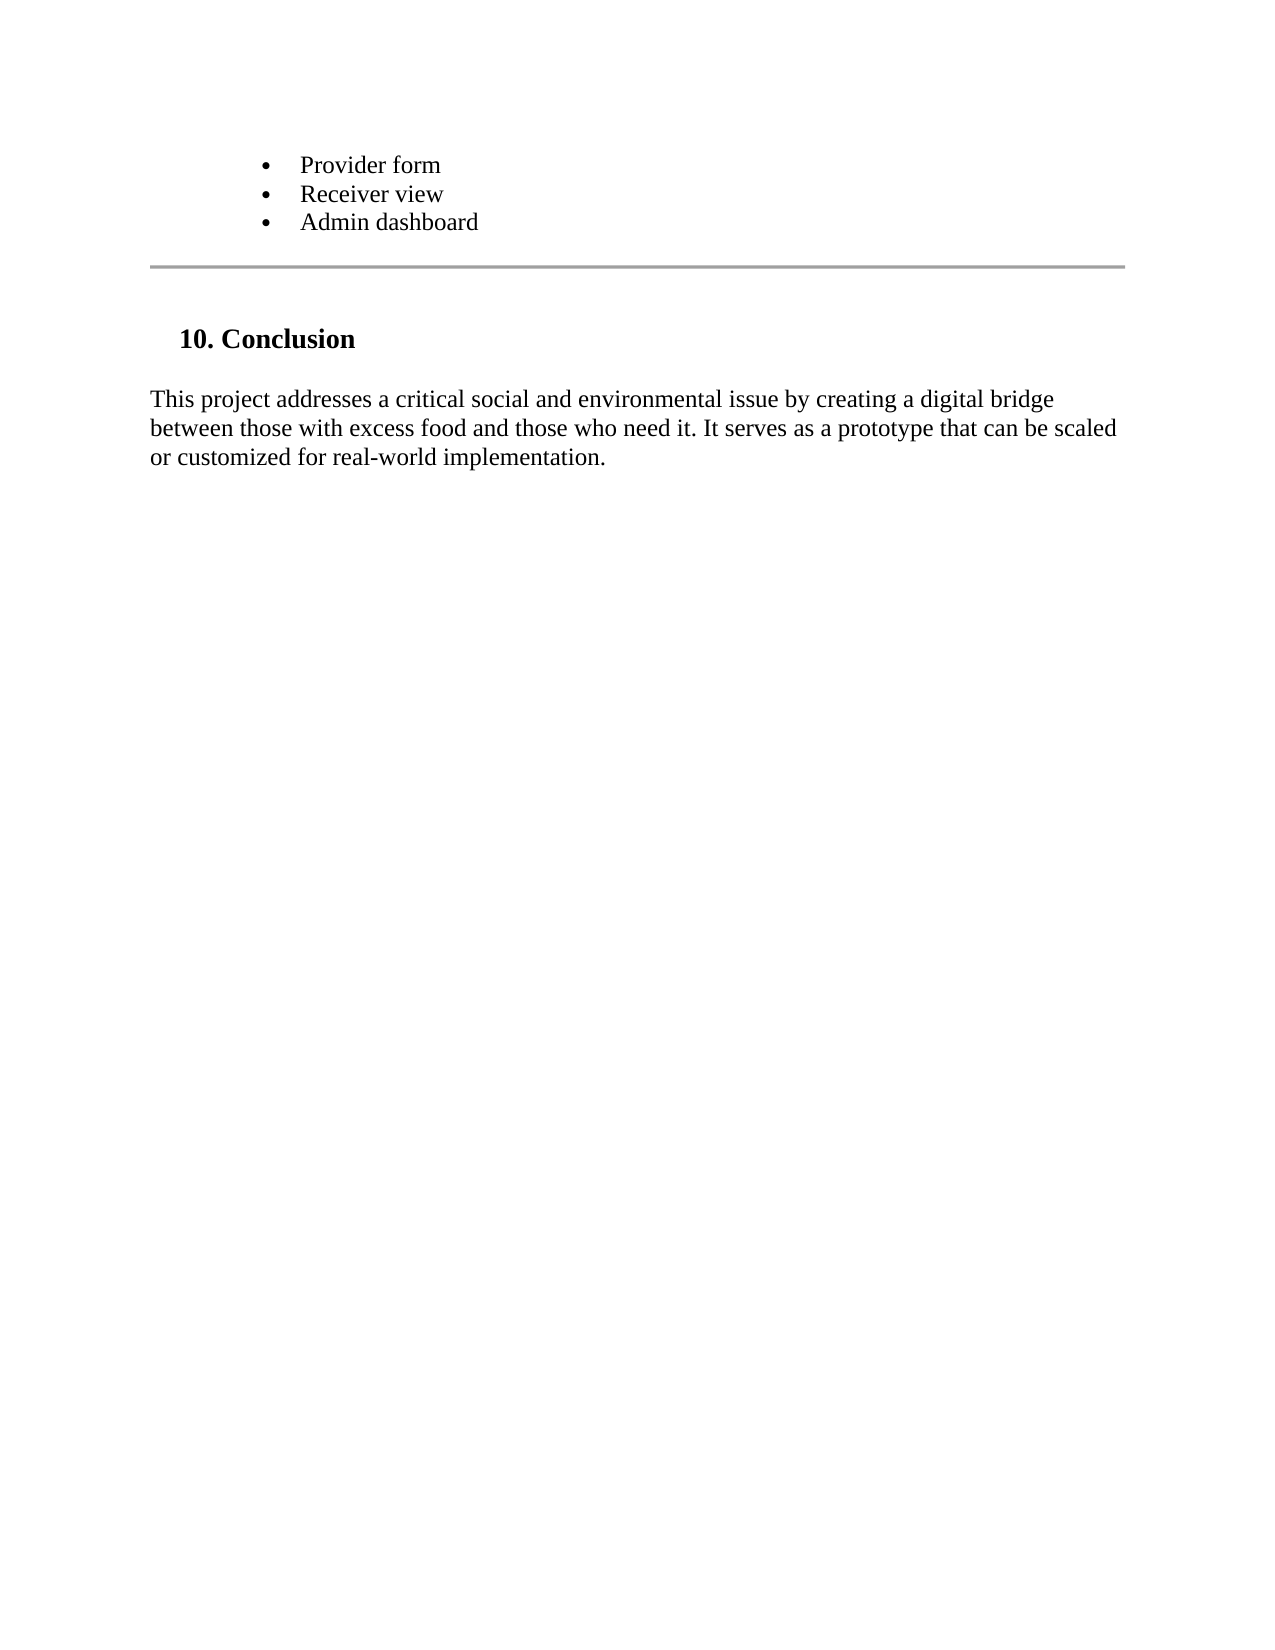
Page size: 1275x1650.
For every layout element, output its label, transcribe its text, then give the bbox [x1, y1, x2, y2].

list Admin dashboard [262, 207, 1125, 236]
text 🔚 10. Conclusion [150, 323, 1125, 355]
text This project addresses a critical social and environmental issue by creating a digital bridge between those with excess food and those who need it. It serves as a prototype that can be scaled or customized for real-world implementation. [150, 384, 1125, 470]
list Receiver view [262, 179, 1125, 207]
list Provider form [262, 150, 1125, 179]
